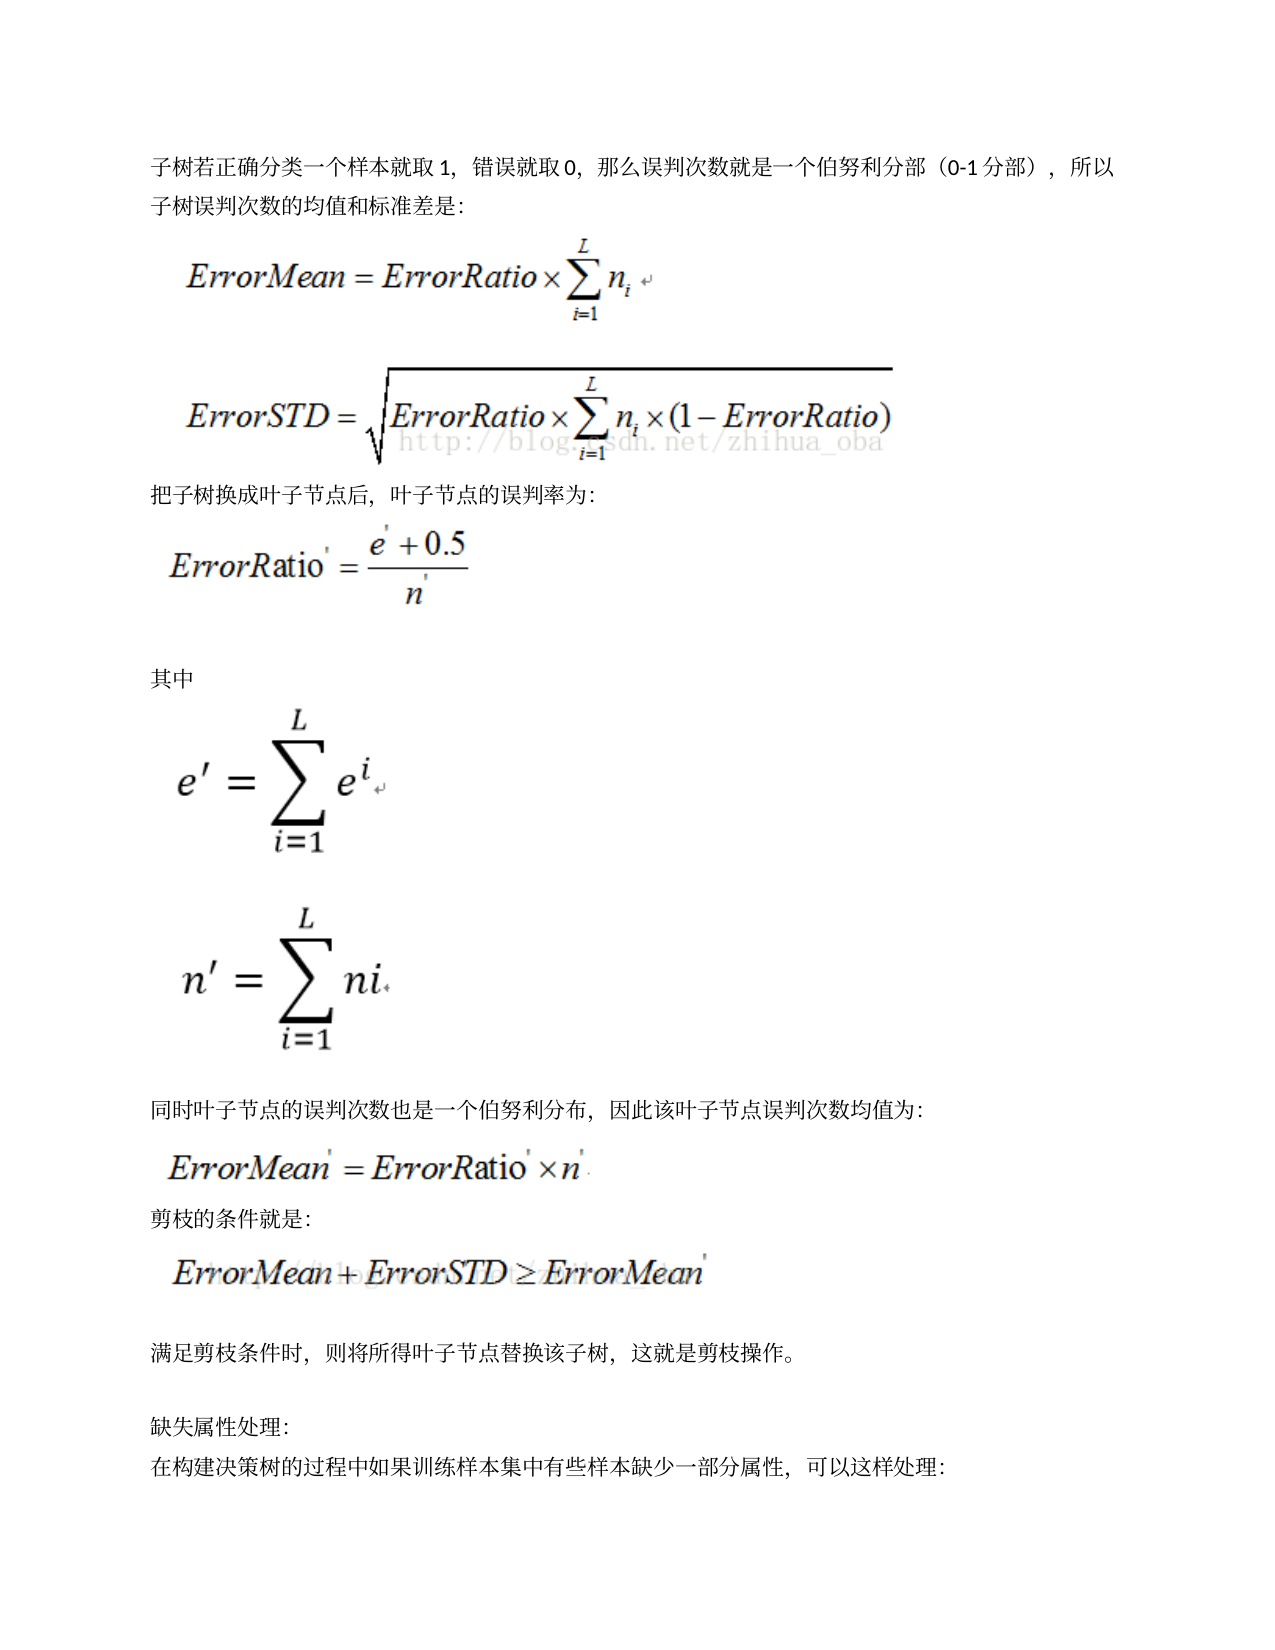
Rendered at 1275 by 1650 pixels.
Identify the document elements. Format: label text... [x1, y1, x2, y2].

text 满足剪枝条件时，则将所得叶子节点替换该子树，这就是剪枝操作。 [150, 1336, 1125, 1368]
picture [150, 1241, 730, 1302]
picture [150, 1132, 607, 1203]
picture [150, 228, 965, 479]
text 同时叶子节点的误判次数也是一个伯努利分布，因此该叶子节点误判次数均值为： [150, 1093, 1125, 1124]
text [150, 150, 1125, 221]
picture [150, 518, 503, 628]
text 剪枝的条件就是： [150, 1202, 1125, 1234]
text 把子树换成叶子节点后，叶子节点的误判率为： [150, 479, 1125, 510]
picture [150, 701, 390, 864]
picture [150, 898, 390, 1058]
text 在构建决策树的过程中如果训练样本集中有些样本缺少一部分属性，可以这样处理： [150, 1450, 1125, 1481]
text 其中 [150, 663, 1125, 694]
text 缺失属性处理： [150, 1410, 1125, 1442]
